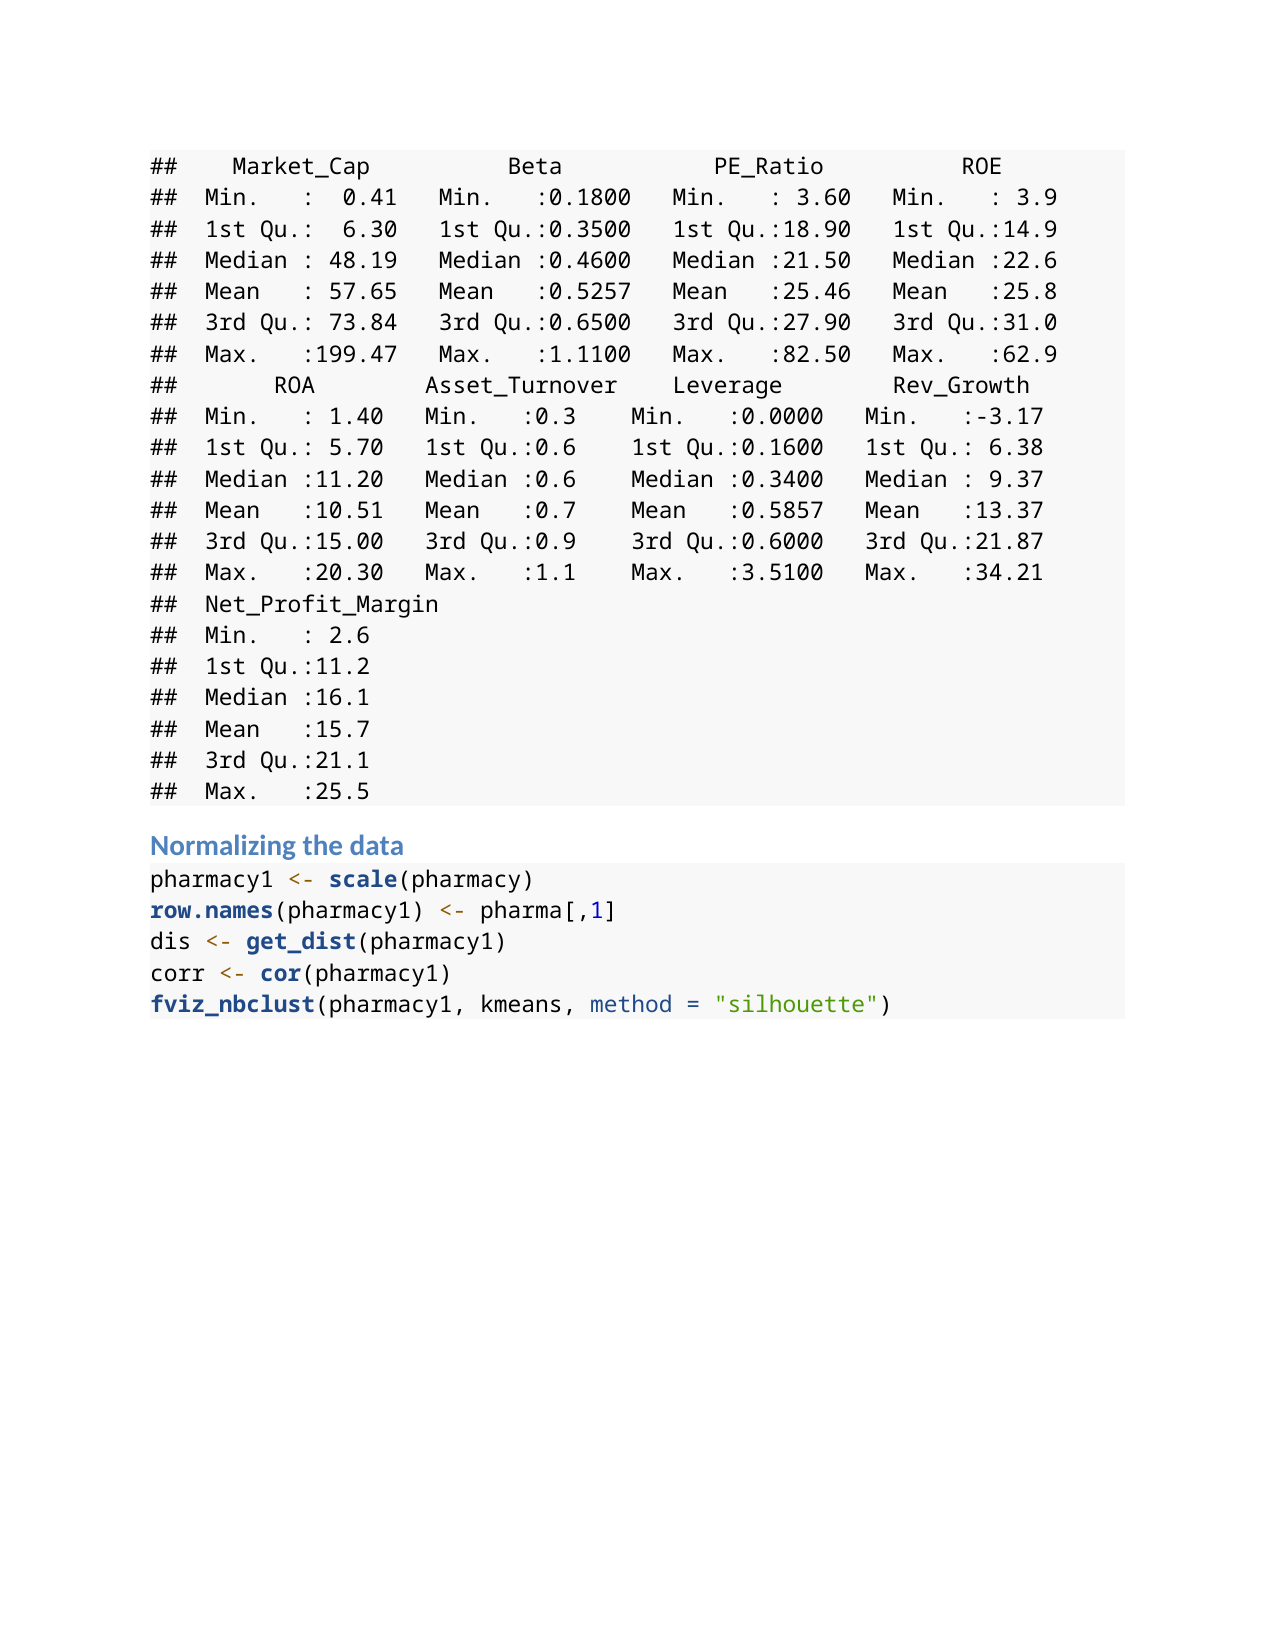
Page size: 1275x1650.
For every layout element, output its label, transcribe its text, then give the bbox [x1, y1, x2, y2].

text pharmacy1 <- scale(pharmacy) row.names(pharmacy1) <- pharma[,1] dis <- get_dist(pharmacy1) corr <- cor(pharmacy1) fviz_nbclust(pharmacy1, kmeans, method = "silhouette") [452, 863, 1125, 1019]
text ## Market_Cap Beta PE_Ratio ROE ## Min. : 0.41 Min. :0.1800 Min. : 3.60 Min. : 3.9 ## 1st Qu.: 6.30 1st Qu.:0.3500 1st Qu.:18.90 1st Qu.:14.9 ## Median : 48.19 Median :0.4600 Median :21.50 Median :22.6 ## Mean : 57.65 Mean :0.5257 Mean :25.46 Mean :25.8 ## 3rd Qu.: 73.84 3rd Qu.:0.6500 3rd Qu.:27.90 3rd Qu.:31.0 ## Max. :199.47 Max. :1.1100 Max. :82.50 Max. :62.9 ## ROA Asset_Turnover Leverage Rev_Growth ## Min. : 1.40 Min. :0.3 Min. :0.0000 Min. :-3.17 ## 1st Qu.: 5.70 1st Qu.:0.6 1st Qu.:0.1600 1st Qu.: 6.38 ## Median :11.20 Median :0.6 Median :0.3400 Median : 9.37 ## Mean :10.51 Mean :0.7 Mean :0.5857 Mean :13.37 ## 3rd Qu.:15.00 3rd Qu.:0.9 3rd Qu.:0.6000 3rd Qu.:21.87 ## Max. :20.30 Max. :1.1 Max. :3.5100 Max. :34.21 ## Net_Profit_Margin ## Min. : 2.6 ## 1st Qu.:11.2 ## Median :16.1 ## Mean :15.7 ## 3rd Qu.:21.1 ## Max. :25.5 [150, 150, 1125, 806]
subtitle Normalizing the data [150, 827, 1125, 863]
